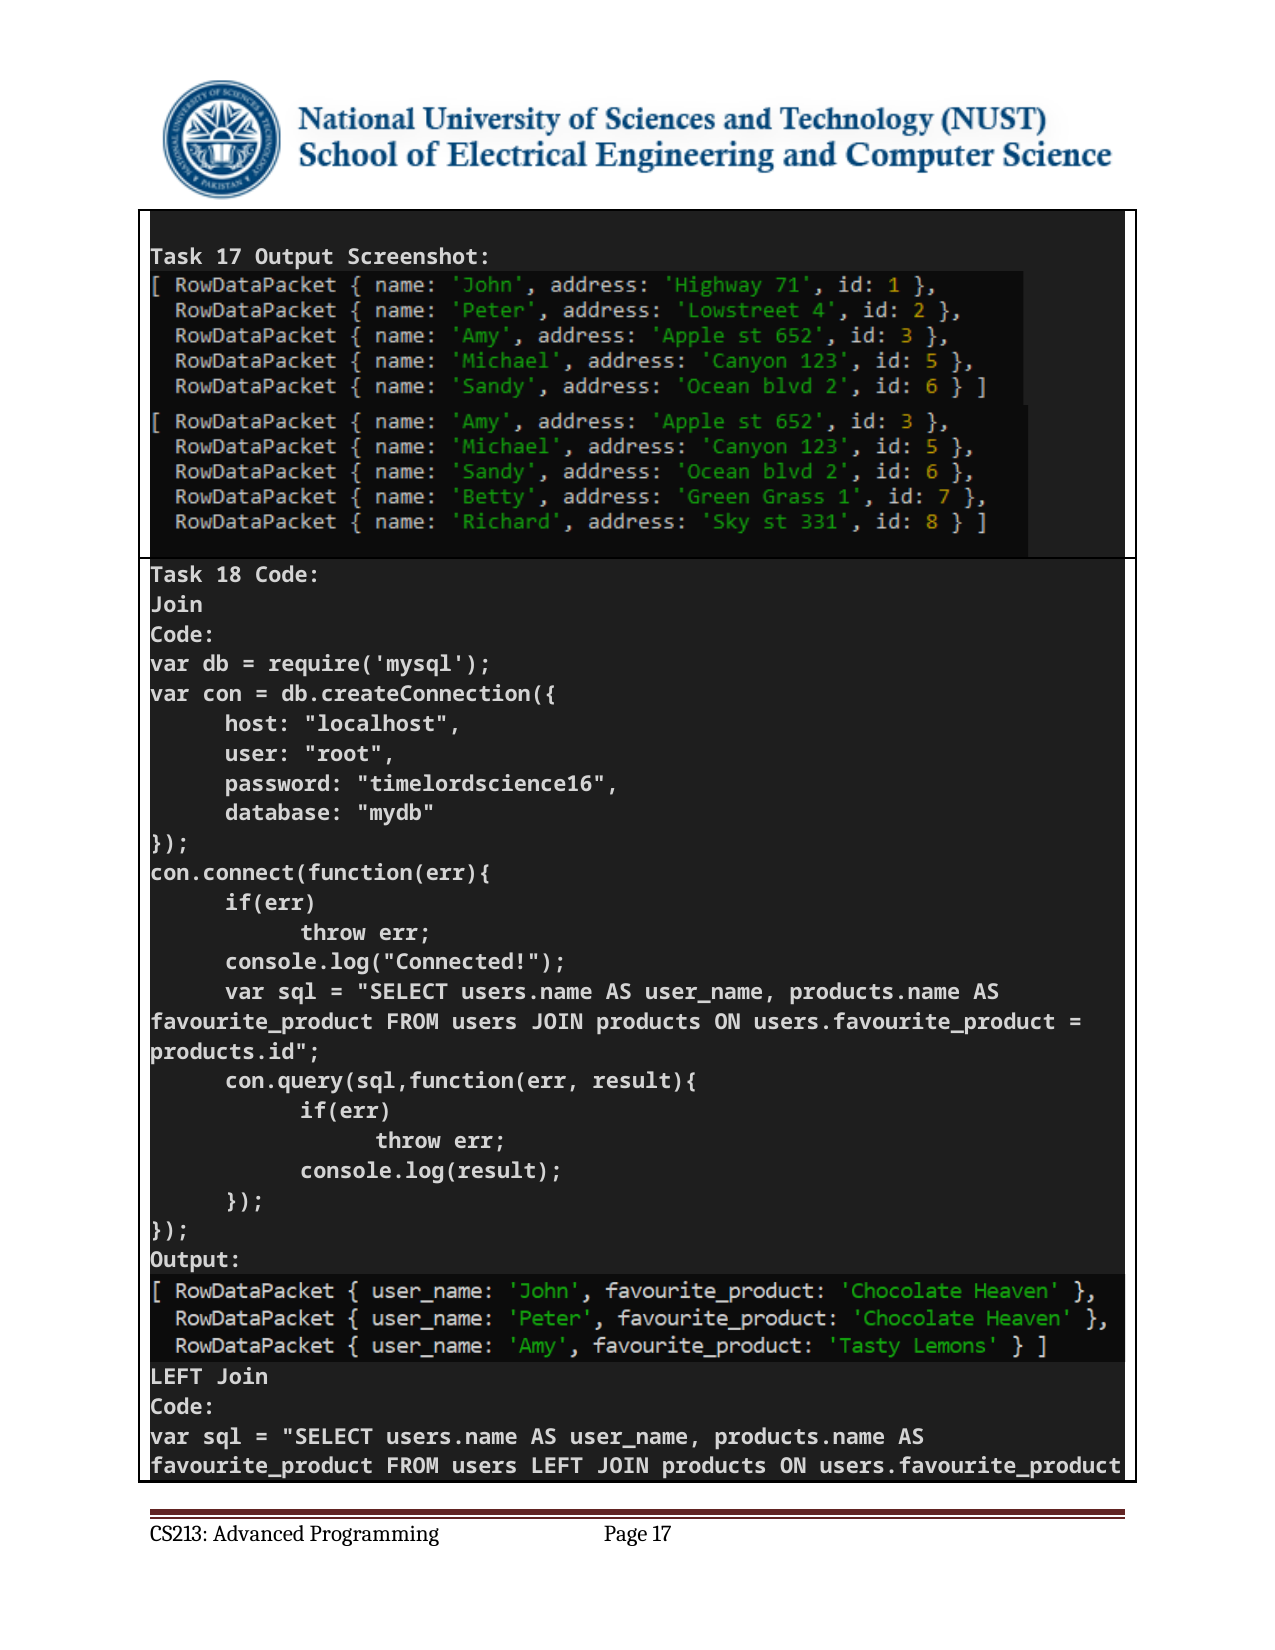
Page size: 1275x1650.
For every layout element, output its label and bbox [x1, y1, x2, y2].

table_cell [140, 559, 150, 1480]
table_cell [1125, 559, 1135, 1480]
picture [150, 1274, 1125, 1362]
picture [150, 271, 1029, 557]
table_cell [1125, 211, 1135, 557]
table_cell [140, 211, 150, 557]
picture [150, 75, 1125, 209]
